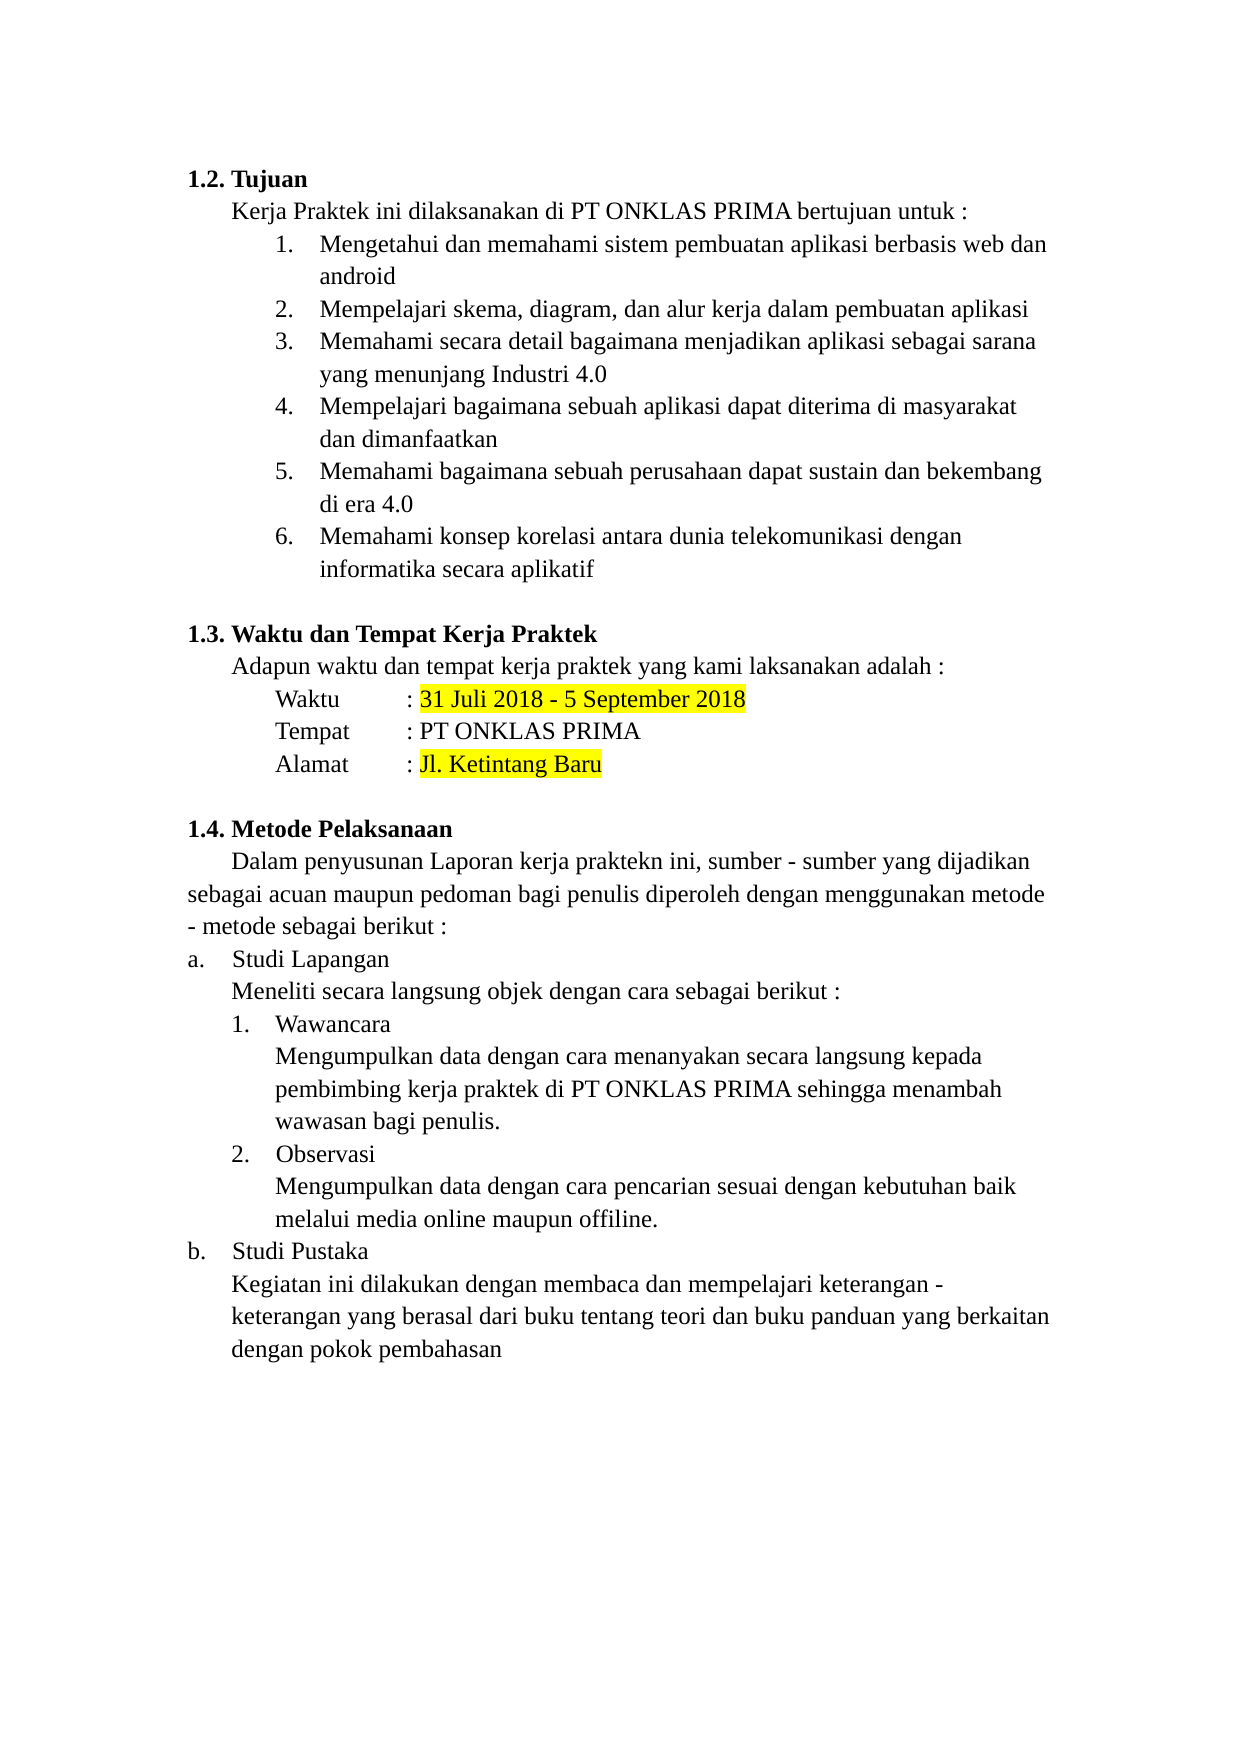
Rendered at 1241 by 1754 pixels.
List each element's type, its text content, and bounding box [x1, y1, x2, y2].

list Mempelajari skema, diagram, dan alur kerja dalam pembuatan aplikasi [275, 292, 1053, 324]
text Tempat : PT ONKLAS PRIMA [231, 714, 1053, 747]
list Memahami secara detail bagaimana menjadikan aplikasi sebagai sarana yang menunjang Industri 4.0 [275, 324, 1053, 389]
list Mengumpulkan data dengan cara menanyakan secara langsung kepada pembimbing kerja praktek di PT ONKLAS PRIMA sehingga menambah wawasan bagi penulis. [275, 1039, 1053, 1137]
list 1.3. Waktu dan Tempat Kerja Praktek [187, 617, 1053, 649]
list Mengumpulkan data dengan cara pencarian sesuai dengan kebutuhan baik melalui media online maupun offiline. [275, 1169, 1053, 1234]
list Studi Pustaka [187, 1234, 1053, 1267]
text 1.4. Metode Pelaksanaan [187, 812, 1053, 844]
list Studi Lapangan [187, 942, 1053, 974]
list Meneliti secara langsung objek dengan cara sebagai berikut : [187, 974, 1053, 1007]
list Mempelajari bagaimana sebuah aplikasi dapat diterima di masyarakat dan dimanfaatkan [275, 389, 1053, 454]
text Kerja Praktek ini dilaksanakan di PT ONKLAS PRIMA bertujuan untuk : [187, 194, 1053, 227]
list Memahami bagaimana sebuah perusahaan dapat sustain dan bekembang di era 4.0 [275, 454, 1053, 519]
list Observasi [231, 1137, 1053, 1169]
list Mengetahui dan memahami sistem pembuatan aplikasi berbasis web dan android [275, 227, 1053, 292]
text Alamat : Jl. Ketintang Baru [231, 747, 1053, 779]
text Adapun waktu dan tempat kerja praktek yang kami laksanakan adalah : [187, 649, 1053, 682]
list Wawancara [144, 1007, 1053, 1039]
list Memahami konsep korelasi antara dunia telekomunikasi dengan informatika secara aplikatif [275, 519, 1053, 584]
list Kegiatan ini dilakukan dengan membaca dan mempelajari keterangan - keterangan yang berasal dari buku tentang teori dan buku panduan yang berkaitan dengan pokok pembahasan [231, 1267, 1053, 1364]
text Waktu : 31 Juli 2018 - 5 September 2018 [231, 682, 1053, 714]
text 1.2. Tujuan [187, 162, 1053, 194]
text Dalam penyusunan Laporan kerja praktekn ini, sumber - sumber yang dijadikan sebagai acuan maupun pedoman bagi penulis diperoleh dengan menggunakan metode - metode sebagai berikut : [187, 844, 1053, 942]
